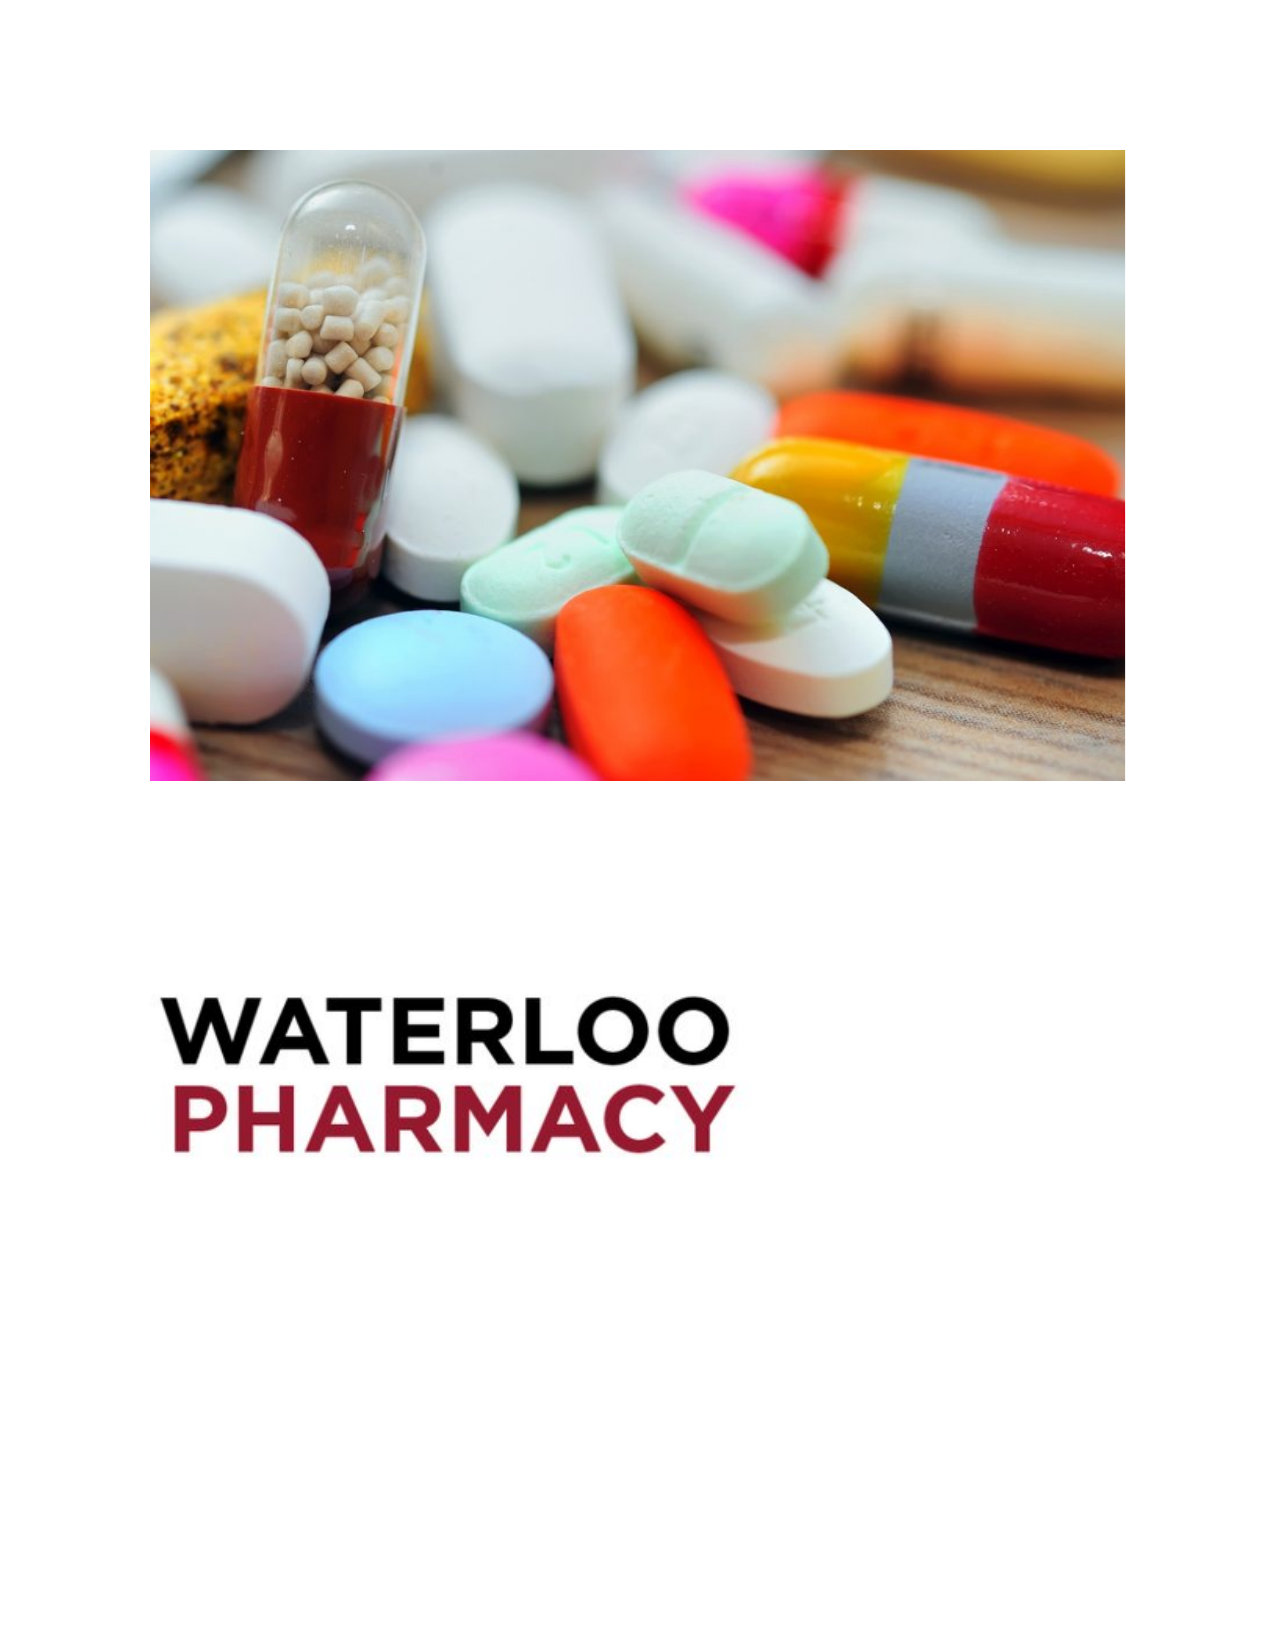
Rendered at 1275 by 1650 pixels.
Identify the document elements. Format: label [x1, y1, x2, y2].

picture [150, 150, 1125, 781]
picture [150, 782, 775, 1408]
